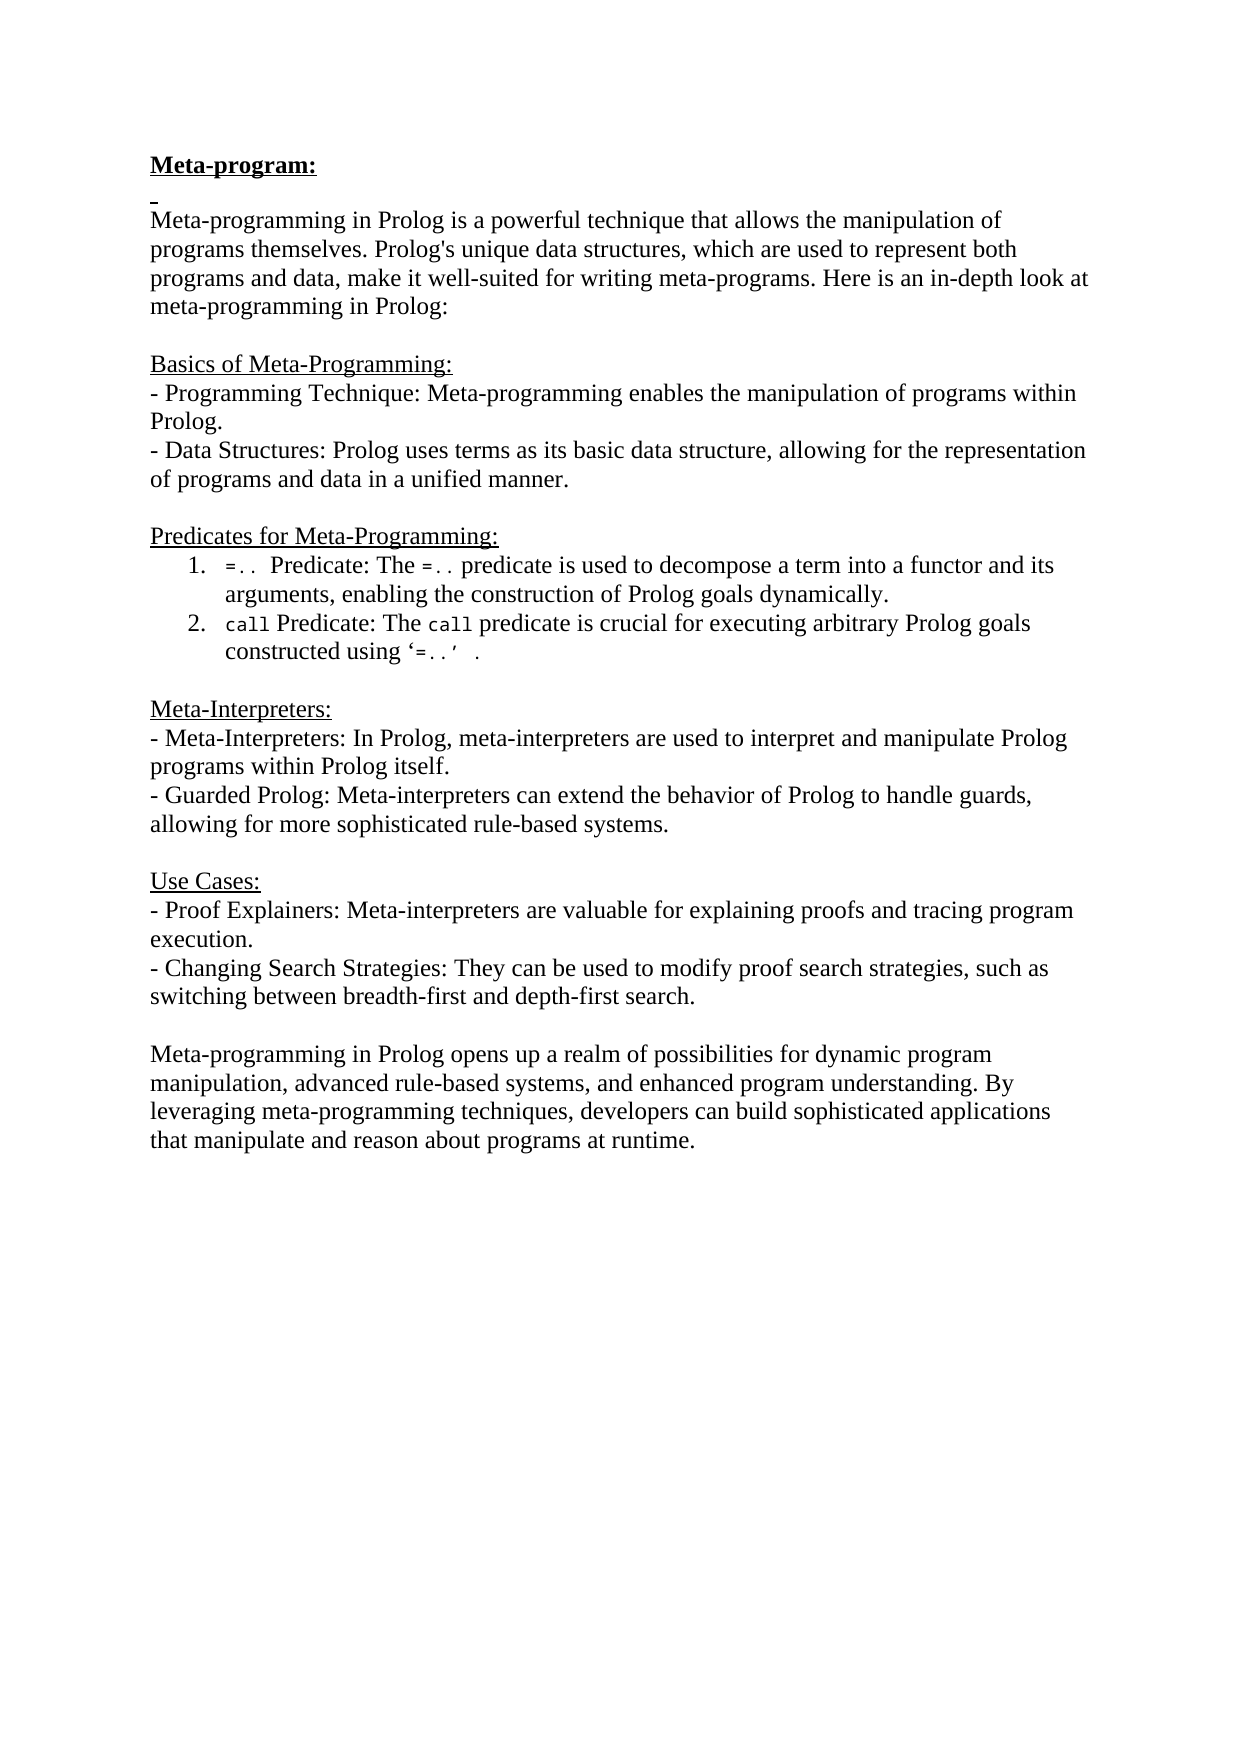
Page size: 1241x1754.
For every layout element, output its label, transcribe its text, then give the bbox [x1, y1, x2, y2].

list =.. Predicate: The =.. predicate is used to decompose a term into a functor and its arguments, enabling the construction of Prolog goals dynamically. [187, 550, 1093, 608]
text - Proof Explainers: Meta-interpreters are valuable for explaining proofs and tracing program execution. [150, 895, 1093, 953]
text - Data Structures: Prolog uses terms as its basic data structure, allowing for the representation of programs and data in a unified manner. [150, 435, 1093, 493]
text Meta-programming in Prolog opens up a realm of possibilities for dynamic program manipulation, advanced rule-based systems, and enhanced program understanding. By leveraging meta-programming techniques, developers can build sophisticated applications that manipulate and reason about programs at runtime. [150, 1039, 1093, 1154]
text Meta-programming in Prolog is a powerful technique that allows the manipulation of programs themselves. Prolog's unique data structures, which are used to represent both programs and data, make it well-suited for writing meta-programs. Here is an in-depth look at meta-programming in Prolog: [150, 205, 1093, 320]
text Meta-Interpreters: [150, 694, 1093, 723]
text - Guarded Prolog: Meta-interpreters can extend the behavior of Prolog to handle guards, allowing for more sophisticated rule-based systems. [150, 780, 1093, 838]
text - Meta-Interpreters: In Prolog, meta-interpreters are used to interpret and manipulate Prolog programs within Prolog itself. [150, 723, 1093, 780]
text Basics of Meta-Programming: [150, 349, 1093, 378]
text Use Cases: [150, 866, 1093, 895]
text Predicates for Meta-Programming: [150, 521, 1093, 550]
text - Changing Search Strategies: They can be used to modify proof search strategies, such as switching between breadth-first and depth-first search. [150, 953, 1093, 1010]
text - Programming Technique: Meta-programming enables the manipulation of programs within Prolog. [150, 378, 1093, 435]
list call Predicate: The call predicate is crucial for executing arbitrary Prolog goals constructed using ‘=..’ . [187, 608, 1093, 665]
text Meta-program: [150, 150, 1093, 179]
